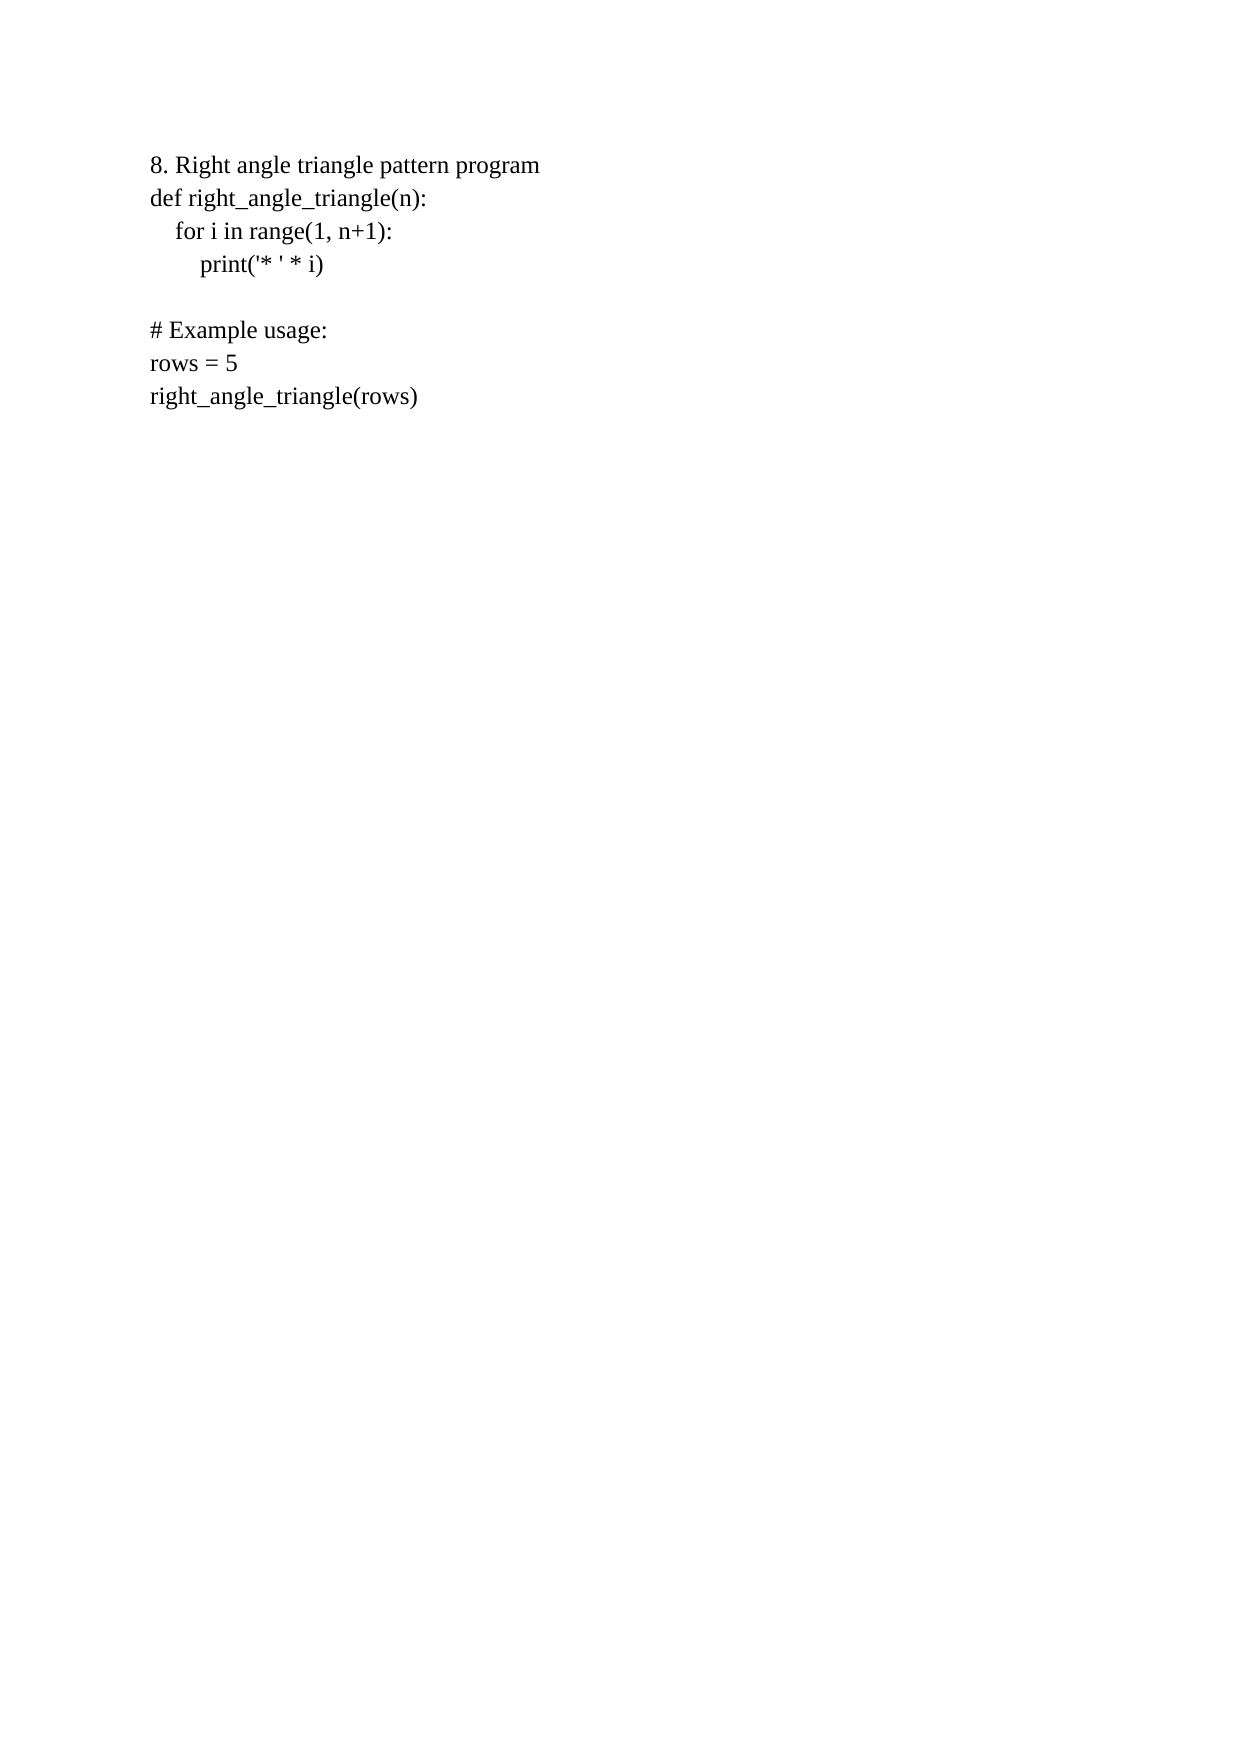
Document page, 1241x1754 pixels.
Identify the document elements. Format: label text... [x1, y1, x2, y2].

text rows = 5 [150, 348, 1090, 377]
text right_angle_triangle(rows) [150, 381, 1090, 410]
text def right_angle_triangle(n): [150, 183, 1090, 212]
text for i in range(1, n+1): [150, 216, 1090, 245]
text # Example usage: [150, 315, 1090, 344]
text 8. Right angle triangle pattern program [150, 150, 1090, 179]
text print('* ' * i) [150, 249, 1090, 278]
